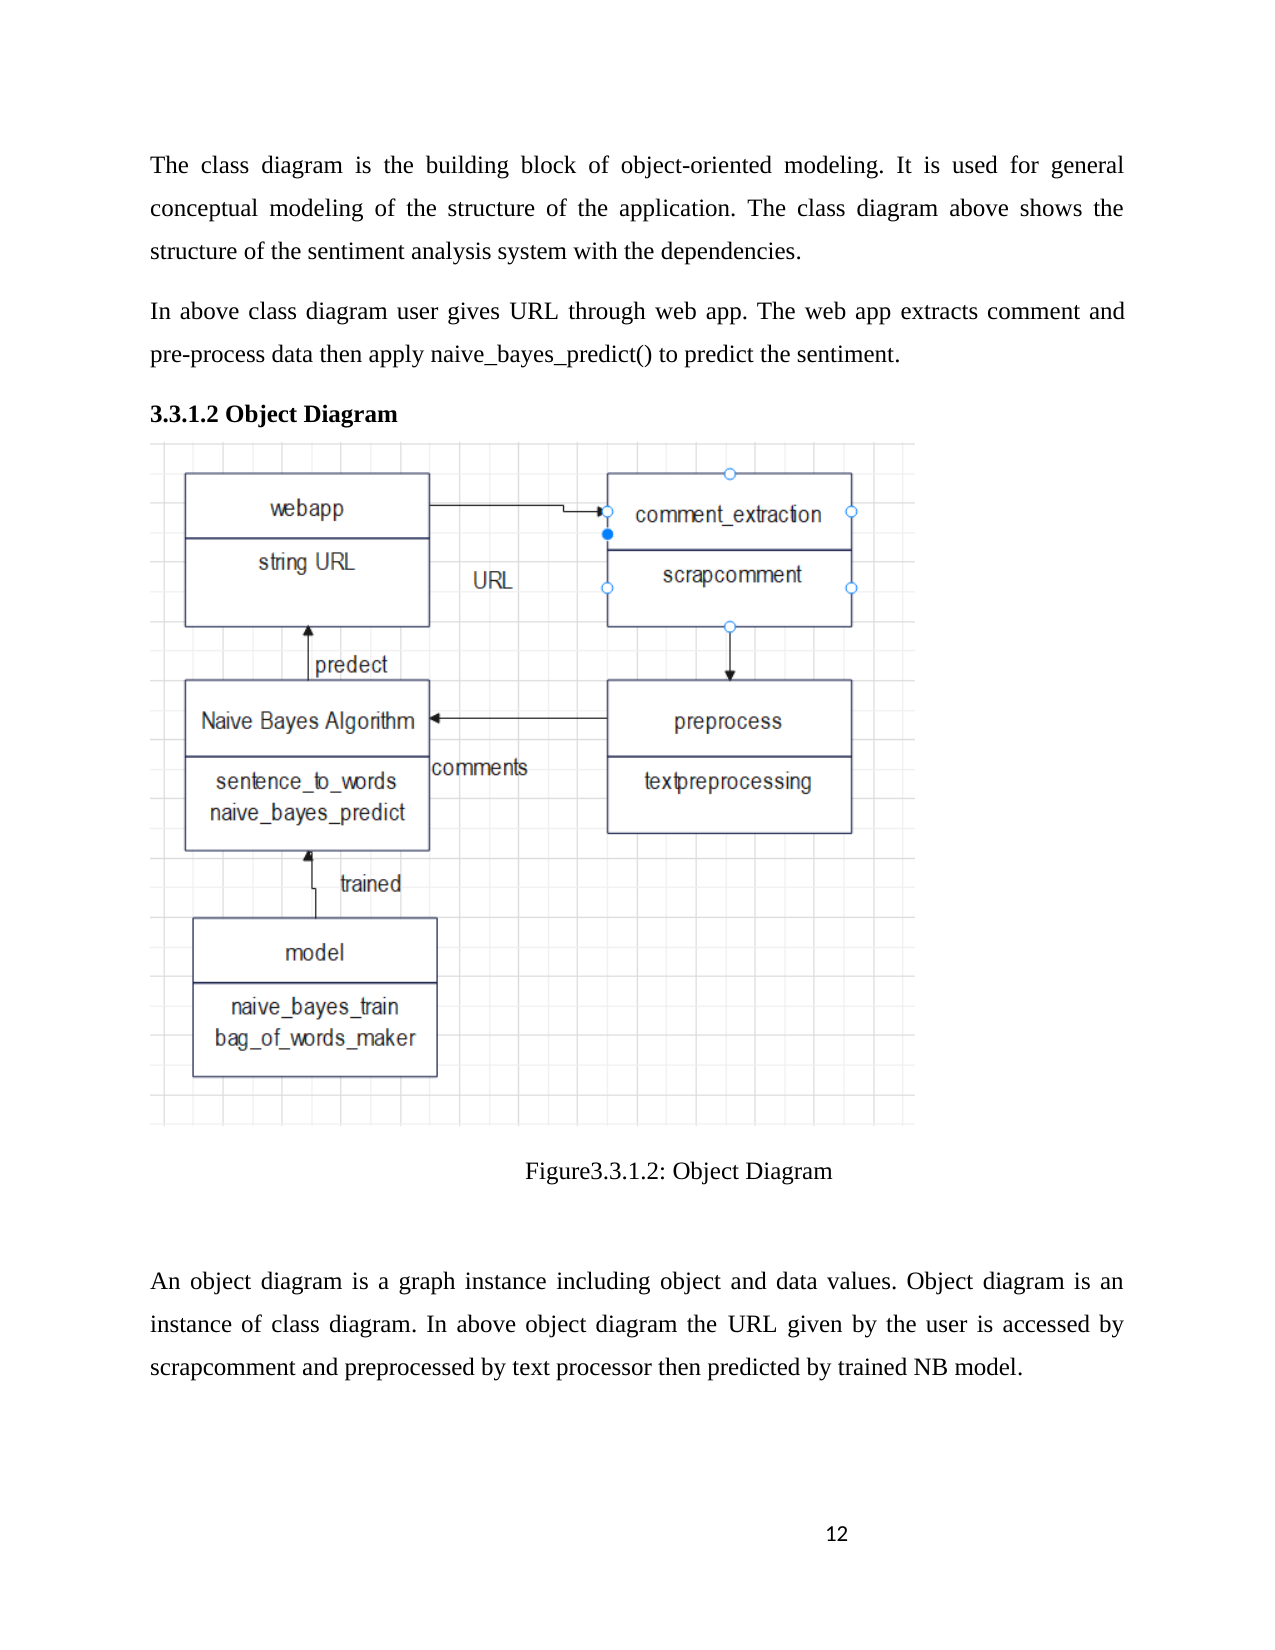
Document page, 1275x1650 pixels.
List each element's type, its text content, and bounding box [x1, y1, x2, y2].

text In above class diagram user gives URL through web app. The web app extracts comment and pre-process data then apply naive_bayes_predict() to predict the sentiment. [150, 296, 1125, 368]
subtitle 3.3.1.2 Object Diagram [150, 399, 1125, 428]
text An object diagram is a graph instance including object and data values. Object diagram is an instance of class diagram. In above object diagram the URL given by the user is accessed by scrapcomment and preprocessed by text processor then predicted by trained NB model. [150, 1266, 1125, 1381]
text The class diagram is the building block of object-oriented modeling. It is used for general conceptual modeling of the structure of the application. The class diagram above shows the structure of the sentiment analysis system with the dependencies. [150, 150, 1125, 265]
picture [150, 442, 915, 1126]
text Figure3.3.1.2: Object Diagram [150, 1156, 1125, 1185]
